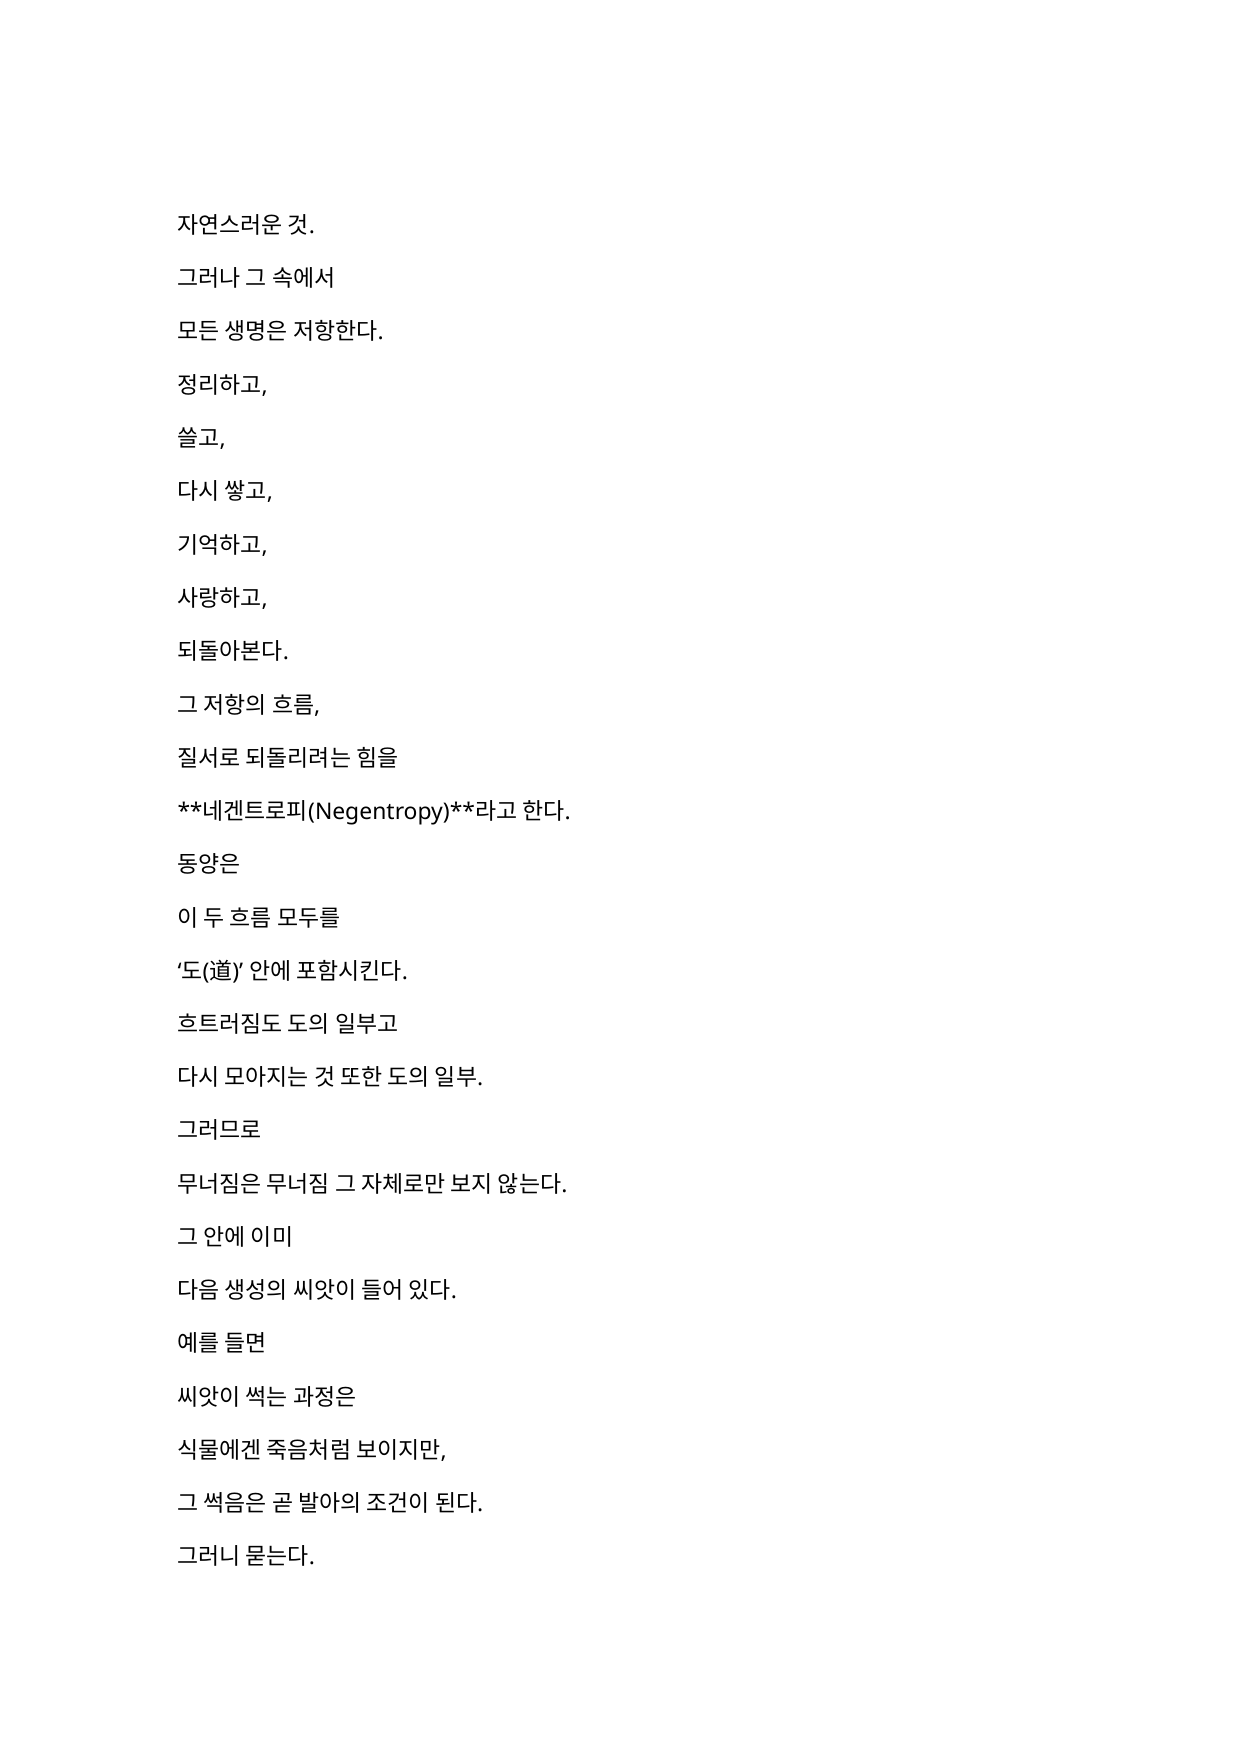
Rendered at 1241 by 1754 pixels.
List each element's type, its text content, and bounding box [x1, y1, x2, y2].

text 그러므로 [177, 1112, 1063, 1146]
text 그러나 그 속에서 [177, 260, 1063, 293]
text 그 썩음은 곧 발아의 조건이 된다. [177, 1485, 1063, 1518]
text 이 두 흐름 모두를 [177, 899, 1063, 933]
text 그 안에 이미 [177, 1219, 1063, 1252]
text 무너짐은 무너짐 그 자체로만 보지 않는다. [177, 1165, 1063, 1199]
text 흐트러짐도 도의 일부고 [177, 1006, 1063, 1039]
text 식물에겐 죽음처럼 보이지만, [177, 1431, 1063, 1465]
text 자연스러운 것. [177, 207, 1063, 240]
text 기억하고, [177, 526, 1063, 560]
text 다시 모아지는 것 또한 도의 일부. [177, 1059, 1063, 1092]
text 다시 쌓고, [177, 473, 1063, 506]
text 정리하고, [177, 366, 1063, 400]
text 예를 들면 [177, 1325, 1063, 1358]
text ‘도(道)’ 안에 포함시킨다. [177, 952, 1063, 986]
text 그 저항의 흐름, [177, 686, 1063, 720]
text 씨앗이 썩는 과정은 [177, 1378, 1063, 1412]
text 동양은 [177, 846, 1063, 879]
text 쓸고, [177, 420, 1063, 453]
text 그러니 묻는다. [177, 1538, 1063, 1571]
text 다음 생성의 씨앗이 들어 있다. [177, 1272, 1063, 1305]
text **네겐트로피(Negentropy)**라고 한다. [177, 793, 1063, 826]
text 모든 생명은 저항한다. [177, 313, 1063, 346]
text 되돌아본다. [177, 633, 1063, 666]
text 사랑하고, [177, 580, 1063, 613]
text 질서로 되돌리려는 힘을 [177, 740, 1063, 773]
